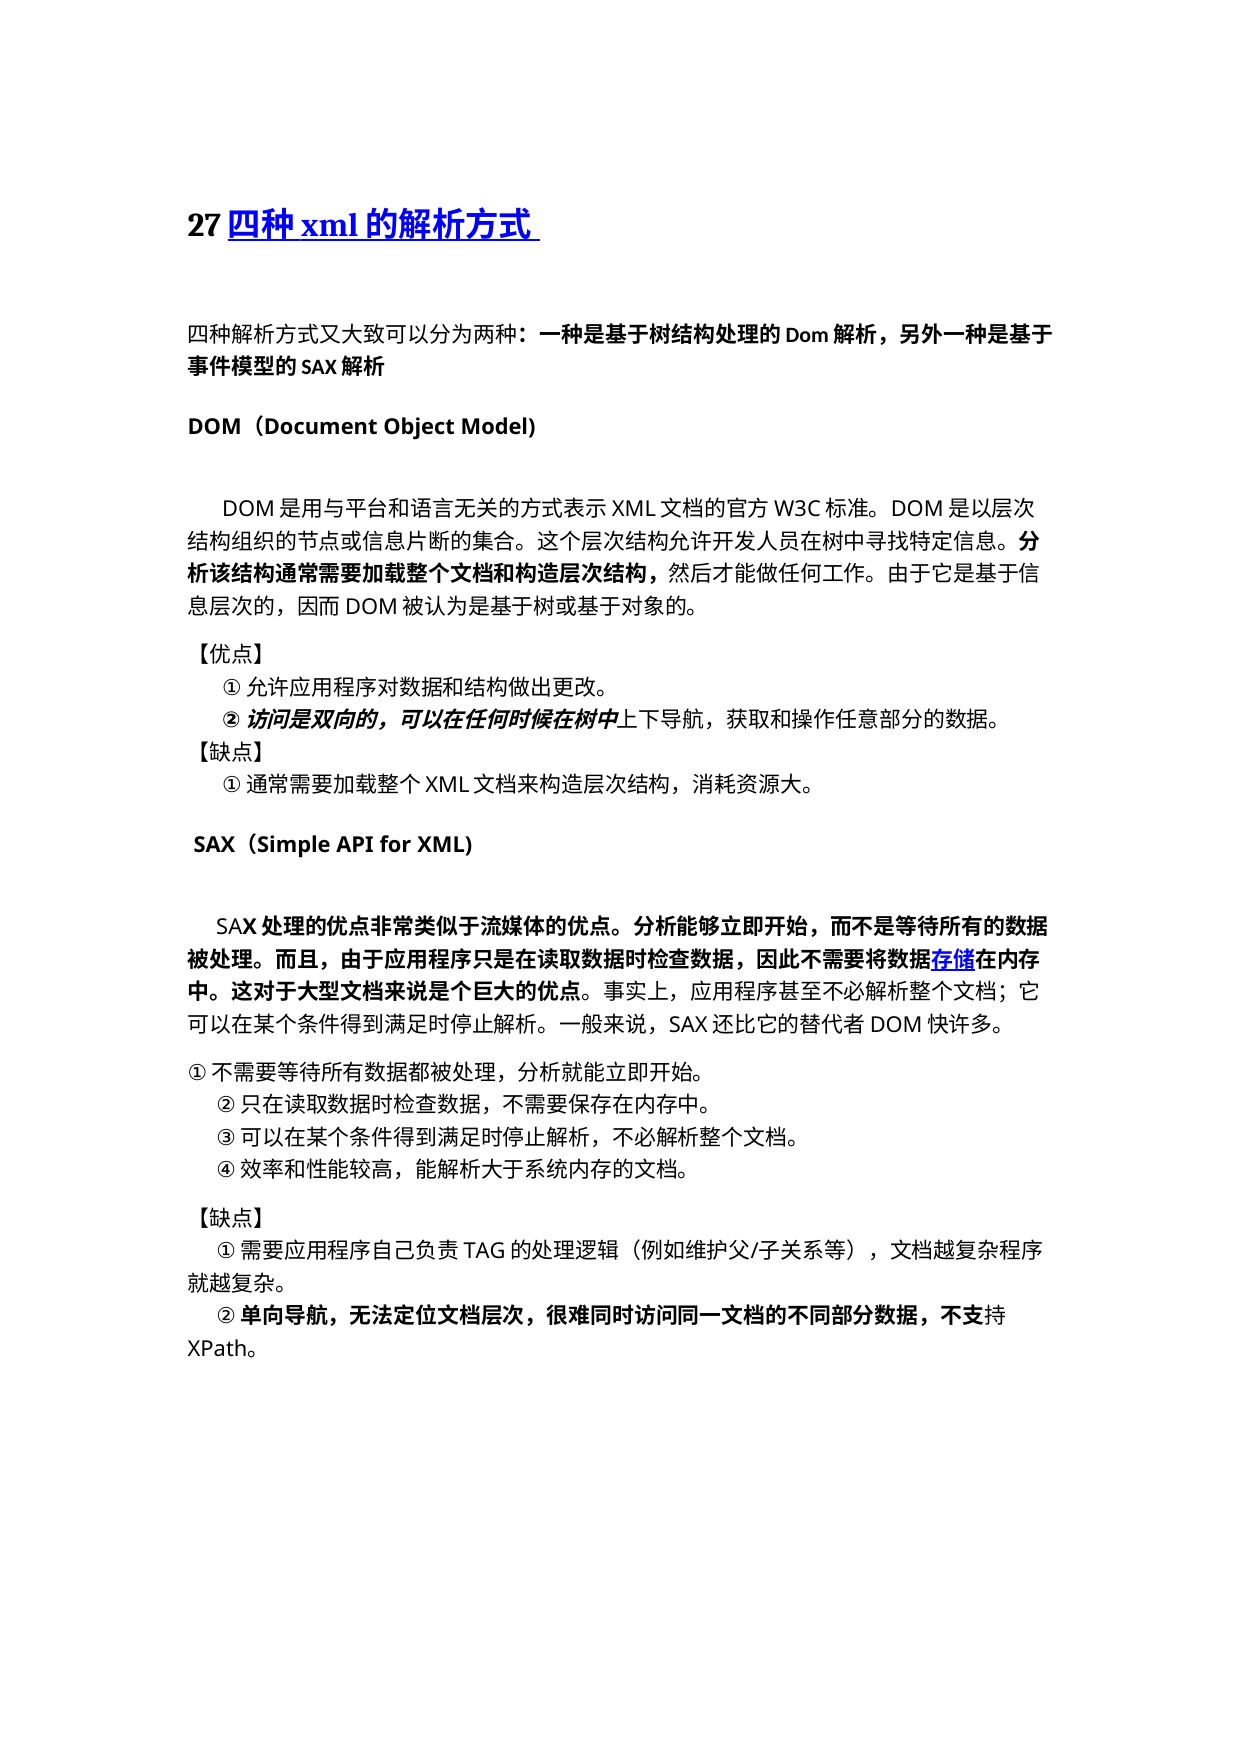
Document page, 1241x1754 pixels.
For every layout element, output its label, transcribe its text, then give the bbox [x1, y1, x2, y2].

subtitle 27四种xml的解析方式 [187, 189, 1053, 254]
text DOM是用与平台和语言无关的方式表示XML文档的官方W3C标准。DOM是以层次结构组织的节点或信息片断的集合。这个层次结构允许开发人员在树中寻找特定信息。分析该结构通常需要加载整个文档和构造层次结构，然后才能做任何工作。由于它是基于信息层次的，因而DOM被认为是基于树或基于对象的。 [187, 491, 1053, 621]
text 四种解析方式又大致可以分为两种：一种是基于树结构处理的Dom解析，另外一种是基于事件模型的SAX解析 [187, 316, 1053, 381]
subtitle DOM（Document Object Model) [187, 408, 1053, 441]
text 【优点】 ①允许应用程序对数据和结构做出更改。 ②访问是双向的，可以在任何时候在树中上下导航，获取和操作任意部分的数据。 【缺点】 ①通常需要加载整个XML文档来构造层次结构，消耗资源大。 [187, 637, 1053, 799]
text ①不需要等待所有数据都被处理，分析就能立即开始。 ②只在读取数据时检查数据，不需要保存在内存中。 ③可以在某个条件得到满足时停止解析，不必解析整个文档。 ④效率和性能较高，能解析大于系统内存的文档。 [187, 1054, 1053, 1184]
text SAX处理的优点非常类似于流媒体的优点。分析能够立即开始，而不是等待所有的数据被处理。而且，由于应用程序只是在读取数据时检查数据，因此不需要将数据存储在内存中。这对于大型文档来说是个巨大的优点。事实上，应用程序甚至不必解析整个文档；它可以在某个条件得到满足时停止解析。一般来说，SAX还比它的替代者DOM快许多。 [187, 909, 1053, 1039]
text 【缺点】 ①需要应用程序自己负责TAG的处理逻辑（例如维护父/子关系等），文档越复杂程序就越复杂。 ②单向导航，无法定位文档层次，很难同时访问同一文档的不同部分数据，不支持XPath。 [187, 1200, 1053, 1363]
subtitle SAX（Simple API for XML) [187, 826, 1053, 859]
